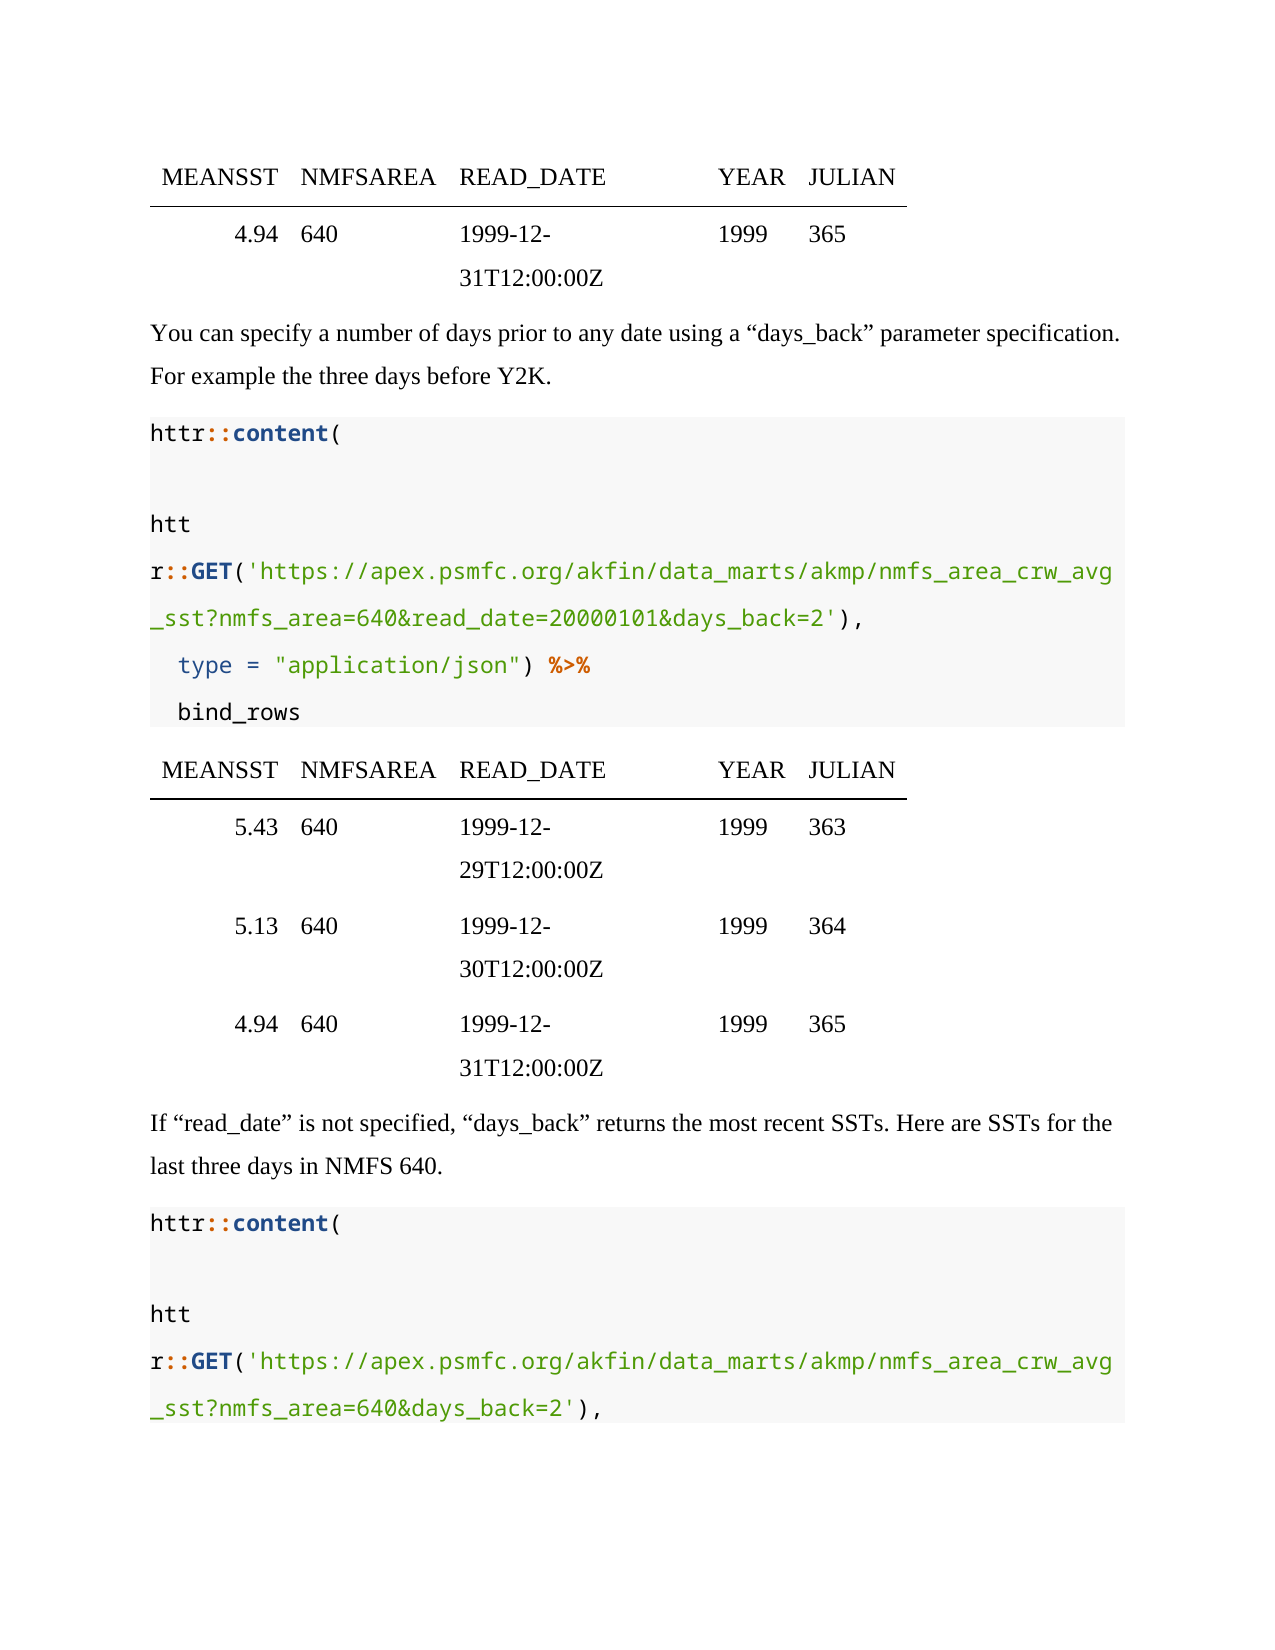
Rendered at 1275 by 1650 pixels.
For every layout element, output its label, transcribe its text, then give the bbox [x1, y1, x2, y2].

table_cell 640 [289, 207, 448, 306]
table_cell 1999 [706, 207, 797, 306]
table_header JULIAN [797, 150, 907, 206]
table_cell 640 [289, 898, 448, 997]
table_cell 4.94 [150, 207, 289, 306]
table_cell 1999-12-31T12:00:00Z [448, 207, 706, 306]
table_cell 365 [797, 207, 907, 306]
table_cell 363 [797, 800, 907, 898]
text You can specify a number of days prior to any date using a “days_back” parameter specification. For example the three days before Y2K. [150, 318, 1125, 390]
table_cell 640 [289, 800, 448, 898]
table_cell 1999 [706, 997, 797, 1096]
table_cell 1999-12-30T12:00:00Z [448, 898, 706, 997]
table_cell 1999-12-29T12:00:00Z [448, 800, 706, 898]
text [150, 1207, 1125, 1423]
table_cell 1999 [706, 800, 797, 898]
table_header MEANSST [150, 743, 289, 798]
table_header READ_DATE [448, 150, 706, 206]
table_cell 365 [797, 997, 907, 1096]
table_header YEAR [706, 150, 797, 206]
table_cell 1999 [706, 898, 797, 997]
table_header NMFSAREA [289, 743, 448, 798]
text If “read_date” is not specified, “days_back” returns the most recent SSTs. Here are SSTs for the last three days in NMFS 640. [150, 1108, 1125, 1180]
table_cell 640 [289, 997, 448, 1096]
table_cell 5.13 [150, 898, 289, 997]
table_cell 5.43 [150, 800, 289, 898]
text httr::content( httr::GET('https://apex.psmfc.org/akfin/data_marts/akmp/nmfs_area_crw_avg_sst?nmfs_area=640&read_date=20000101&days_back=2'), type = "application/json") %>% bind_rows [150, 417, 1125, 727]
table_cell 4.94 [150, 997, 289, 1096]
table_header MEANSST [150, 150, 289, 206]
table_header JULIAN [797, 743, 907, 798]
table_cell 364 [797, 898, 907, 997]
table_header READ_DATE [448, 743, 706, 798]
table_header NMFSAREA [289, 150, 448, 206]
table_header YEAR [706, 743, 797, 798]
table_cell 1999-12-31T12:00:00Z [448, 997, 706, 1096]
